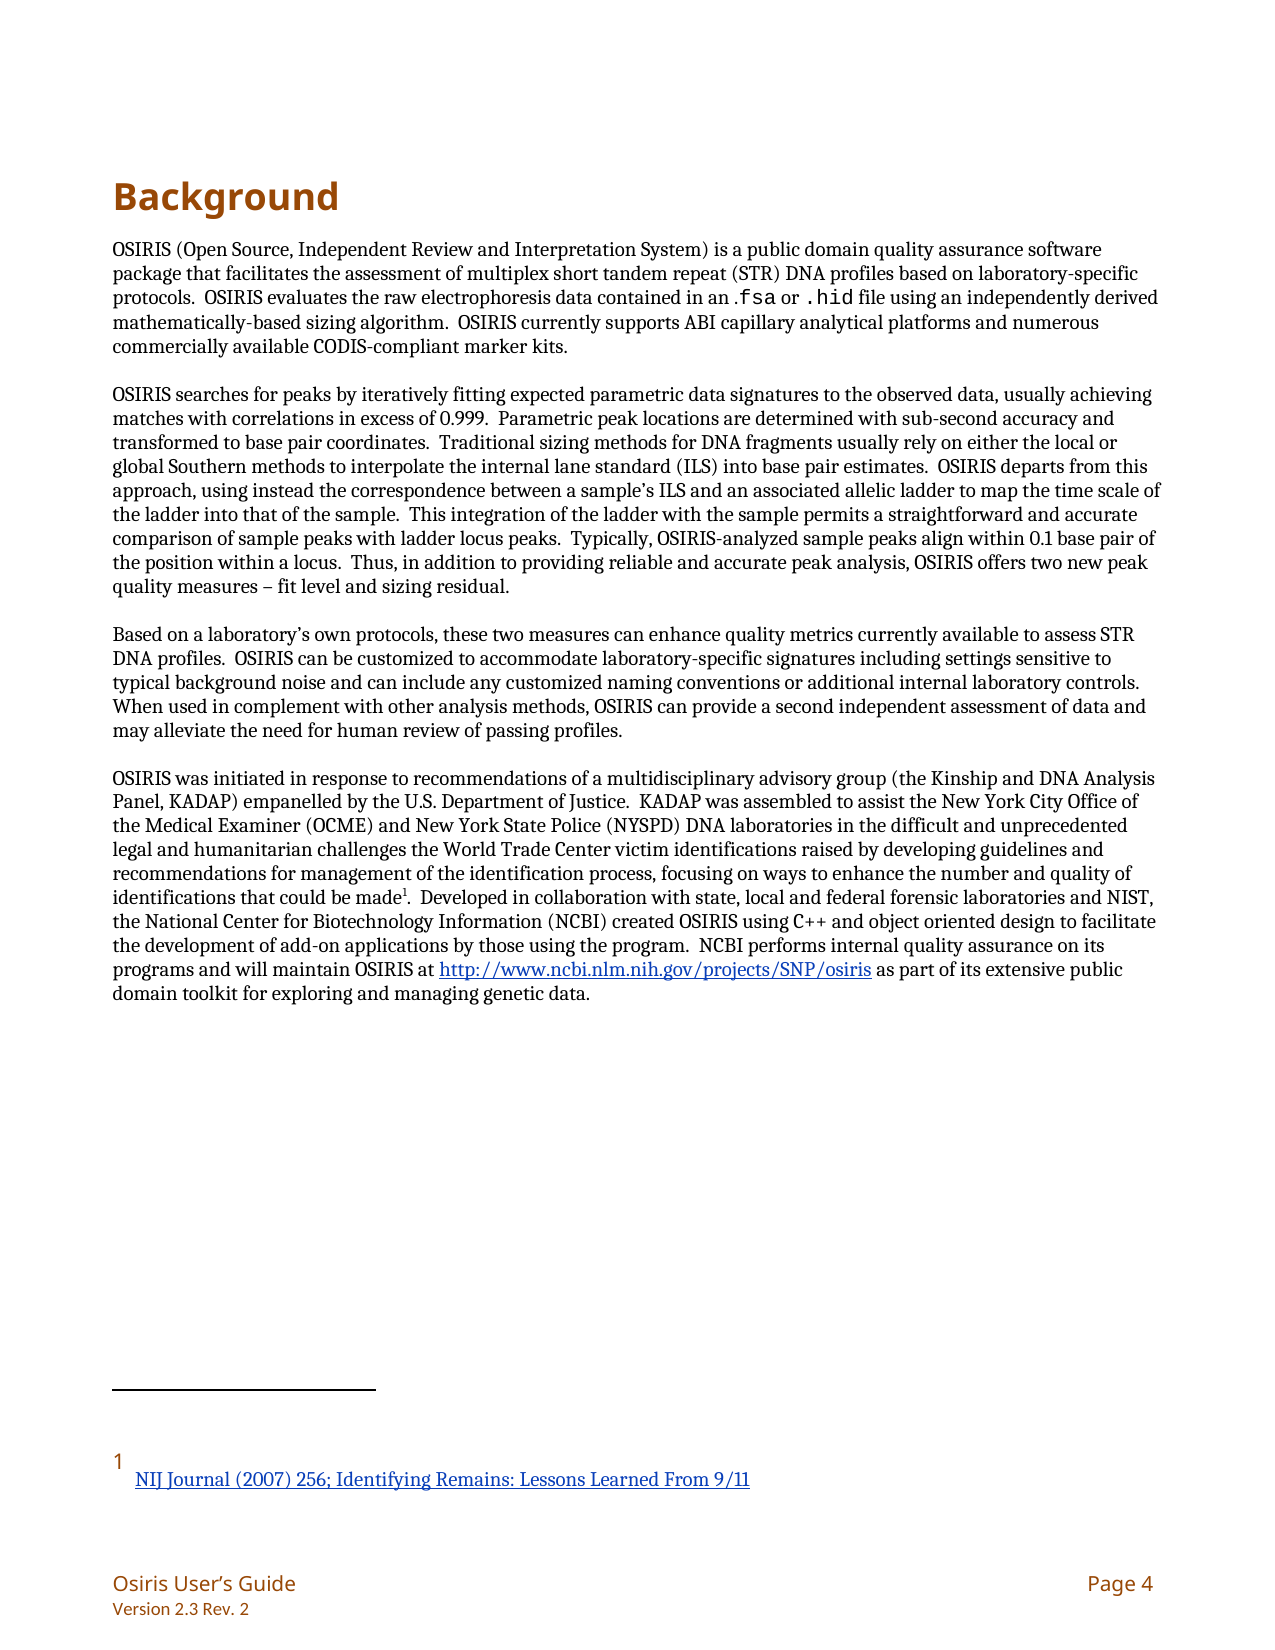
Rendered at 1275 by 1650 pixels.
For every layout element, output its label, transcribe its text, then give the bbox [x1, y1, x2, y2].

text Based on a laboratory’s own protocols, these two measures can enhance quality metrics currently available to assess STR DNA profiles. OSIRIS can be customized to accommodate laboratory-specific signatures including settings sensitive to typical background noise and can include any customized naming conventions or additional internal laboratory controls. When used in complement with other analysis methods, OSIRIS can provide a second independent assessment of data and may alleviate the need for human review of passing profiles. [112, 622, 1162, 742]
text OSIRIS was initiated in response to recommendations of a multidisciplinary advisory group (the Kinship and DNA Analysis Panel, KADAP) empanelled by the U.S. Department of Justice. KADAP was assembled to assist the New York City Office of the Medical Examiner (OCME) and New York State Police (NYSPD) DNA laboratories in the difficult and unprecedented legal and humanitarian challenges the World Trade Center victim identifications raised by developing guidelines and recommendations for management of the identification process, focusing on ways to enhance the number and quality of identifications that could be made. Developed in collaboration with state, local and federal forensic laboratories and NIST, the National Center for Biotechnology Information (NCBI) created OSIRIS using C++ and object oriented design to facilitate the development of add-on applications by those using the program. NCBI performs internal quality assurance on its programs and will maintain OSIRIS at http://www.ncbi.nlm.nih.gov/projects/SNP/osiris as part of its extensive public domain toolkit for exploring and managing genetic data. [112, 766, 1162, 1006]
text OSIRIS (Open Source, Independent Review and Interpretation System) is a public domain quality assurance software package that facilitates the assessment of multiplex short tandem repeat (STR) DNA profiles based on laboratory-specific protocols. OSIRIS evaluates the raw electrophoresis data contained in an .fsa or .hid file using an independently derived mathematically-based sizing algorithm. OSIRIS currently supports ABI capillary analytical platforms and numerous commercially available CODIS-compliant marker kits. [112, 238, 1162, 359]
subtitle Background [112, 170, 1162, 221]
text OSIRIS searches for peaks by iteratively fitting expected parametric data signatures to the observed data, usually achieving matches with correlations in excess of 0.999. Parametric peak locations are determined with sub-second accuracy and transformed to base pair coordinates. Traditional sizing methods for DNA fragments usually rely on either the local or global Southern methods to interpolate the internal lane standard (ILS) into base pair estimates. OSIRIS departs from this approach, using instead the correspondence between a sample’s ILS and an associated allelic ladder to map the time scale of the ladder into that of the sample. This integration of the ladder with the sample permits a straightforward and accurate comparison of sample peaks with ladder locus peaks. Typically, OSIRIS-analyzed sample peaks align within 0.1 base pair of the position within a locus. Thus, in addition to providing reliable and accurate peak analysis, OSIRIS offers two new peak quality measures – fit level and sizing residual. [112, 383, 1162, 598]
